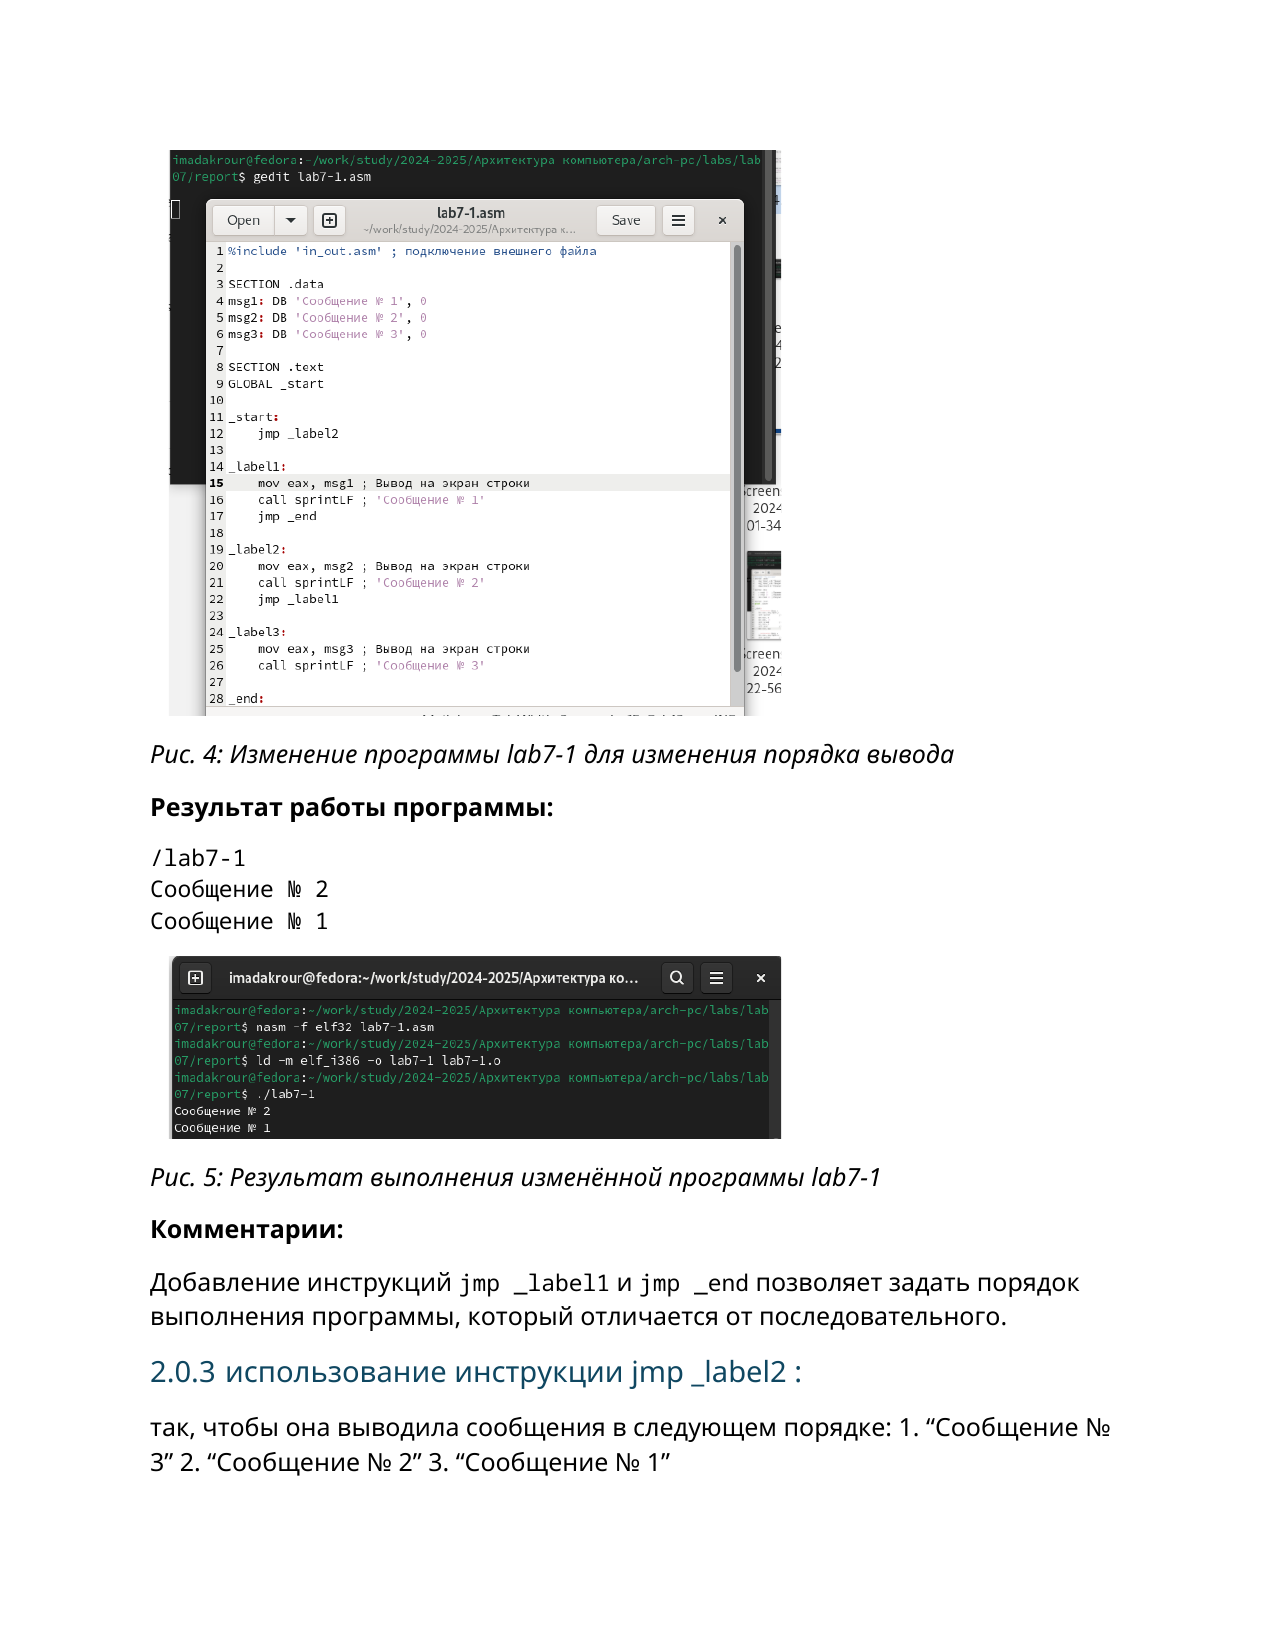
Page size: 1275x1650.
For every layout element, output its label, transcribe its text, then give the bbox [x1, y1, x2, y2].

text так, чтобы она выводила сообщения в следующем порядке: 1. “Сообщение № 3” 2. “Сообщение № 2” 3. “Сообщение № 1” [150, 1410, 1125, 1478]
text Комментарии: [150, 1212, 1125, 1246]
picture [168, 956, 782, 1139]
subtitle 2.0.3 использование инструкции jmp _label2 : [150, 1352, 1125, 1391]
picture [168, 150, 782, 716]
text /lab7-1 Сообщение № 2 Сообщение № 1 [150, 842, 1125, 936]
text Рис. 4: Изменение программы lab7-1 для изменения порядка вывода [150, 737, 1125, 771]
text Добавление инструкций jmp _label1 и jmp _end позволяет задать порядок выполнения программы, который отличается от последовательного. [150, 1265, 1125, 1333]
text Результат работы программы: [150, 789, 1125, 823]
text Рис. 5: Результат выполнения изменённой программы lab7-1 [150, 1159, 1125, 1193]
